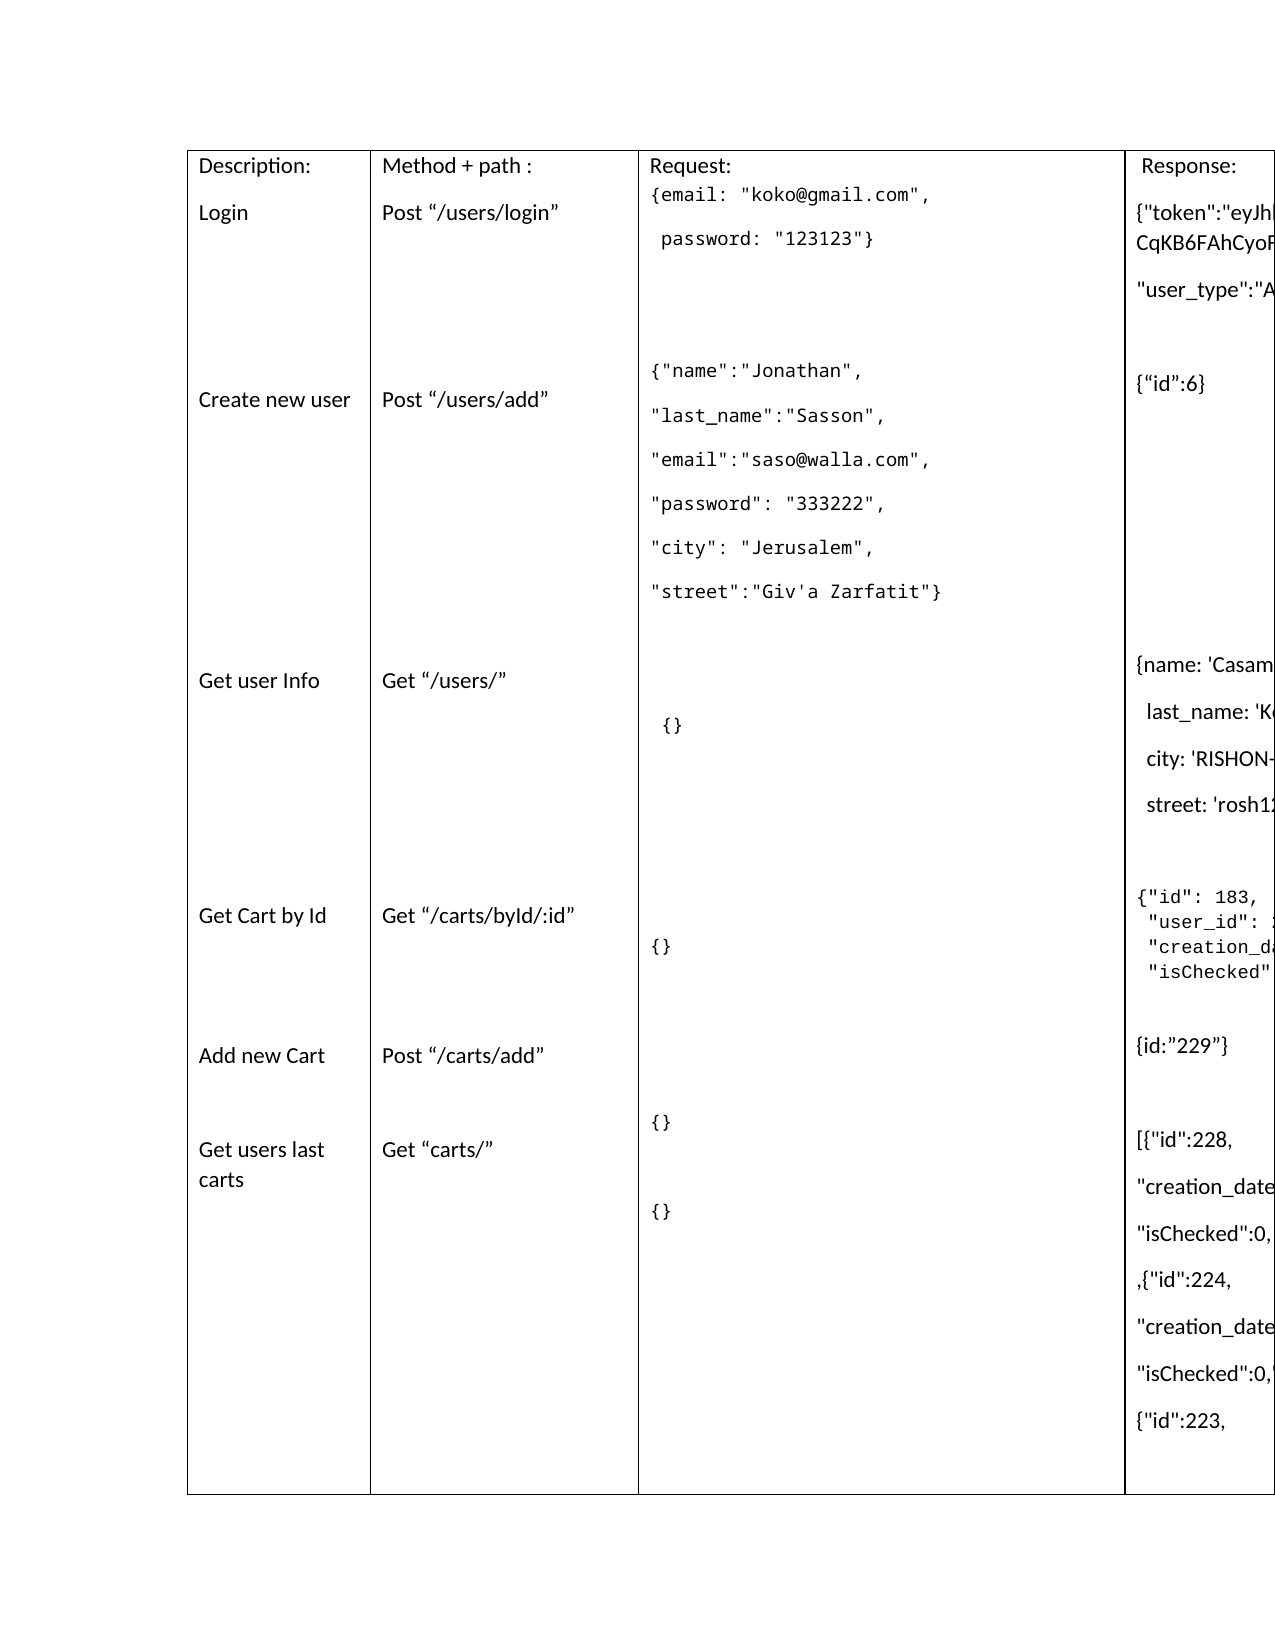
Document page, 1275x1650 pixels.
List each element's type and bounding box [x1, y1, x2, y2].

table_header [1126, 151, 1274, 1494]
table_header [371, 151, 638, 1494]
table_header [639, 151, 1124, 1494]
table_header [188, 151, 370, 1494]
